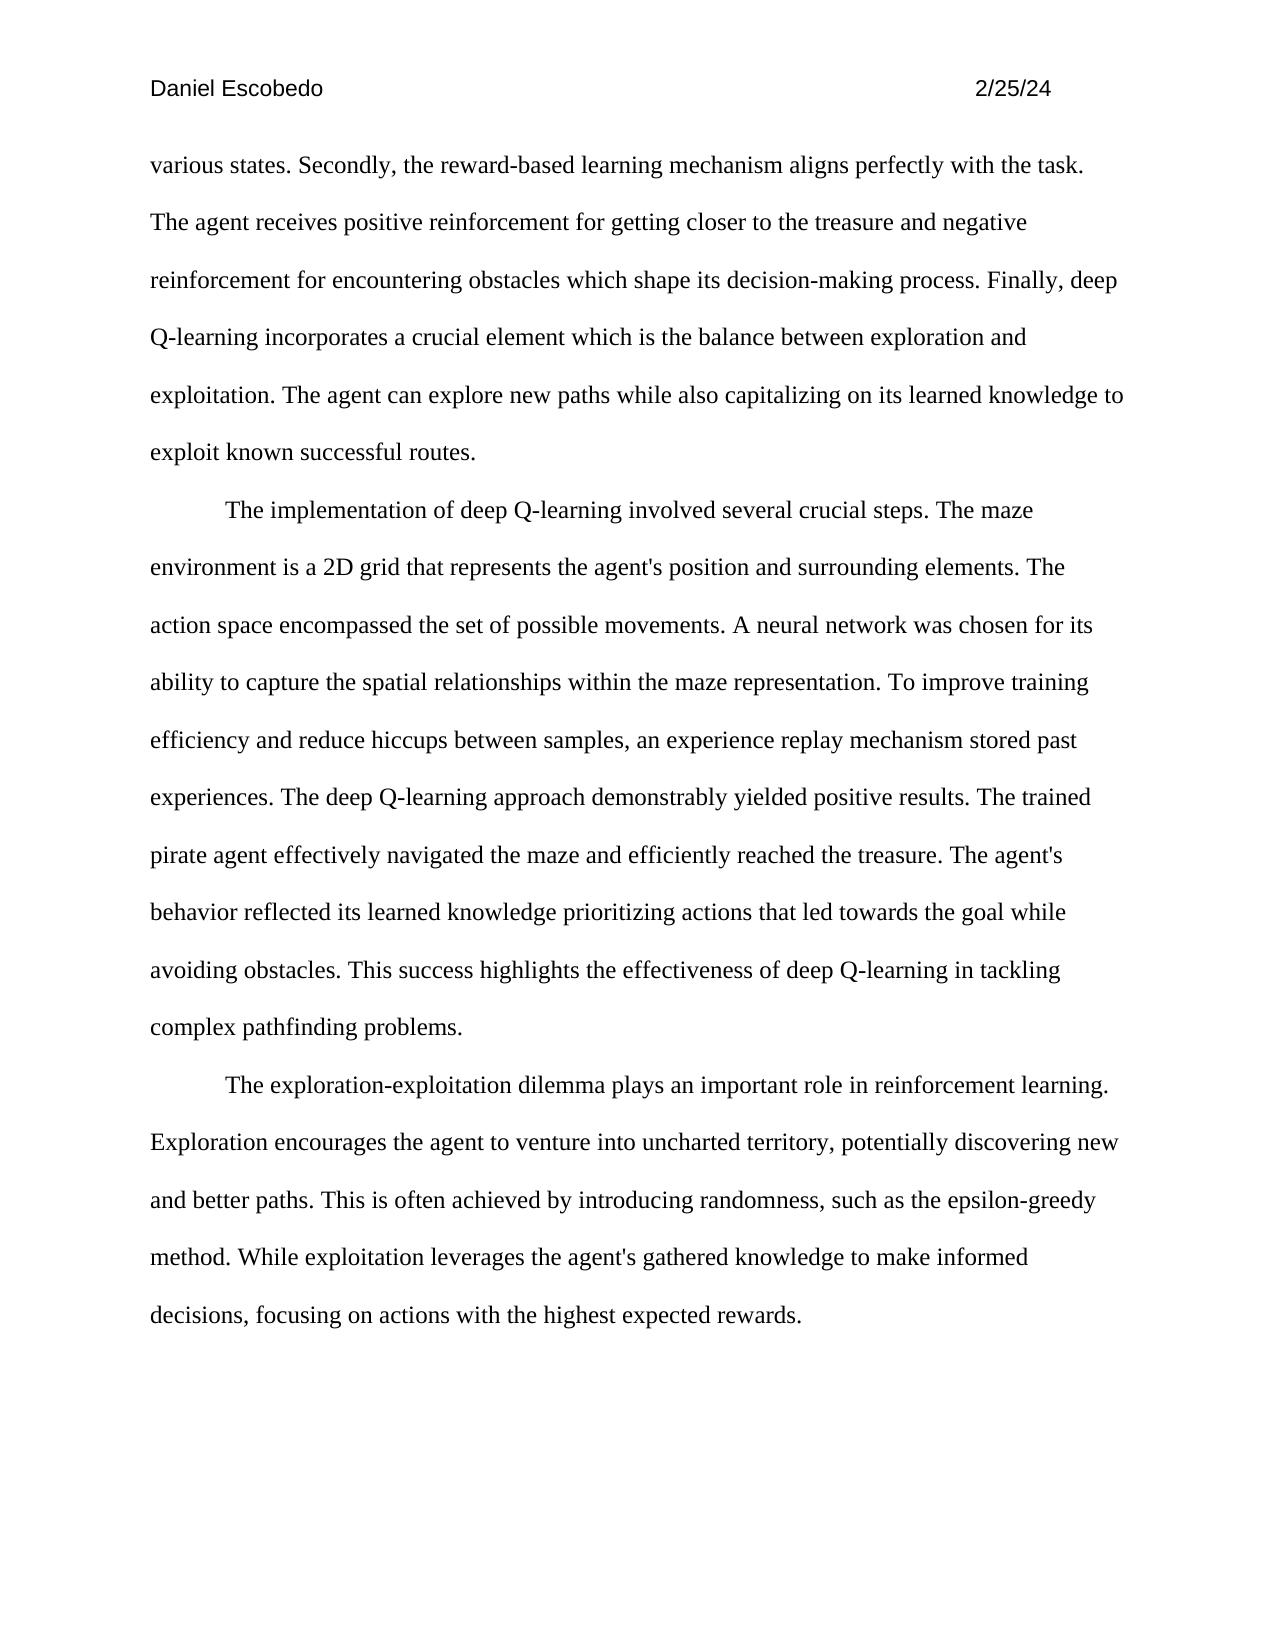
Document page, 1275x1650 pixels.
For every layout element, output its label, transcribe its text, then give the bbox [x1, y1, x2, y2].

text The implementation of deep Q-learning involved several crucial steps. The maze environment is a 2D grid that represents the agent's position and surrounding elements. The action space encompassed the set of possible movements. A neural network was chosen for its ability to capture the spatial relationships within the maze representation. To improve training efficiency and reduce hiccups between samples, an experience replay mechanism stored past experiences. The deep Q-learning approach demonstrably yielded positive results. The trained pirate agent effectively navigated the maze and efficiently reached the treasure. The agent's behavior reflected its learned knowledge prioritizing actions that led towards the goal while avoiding obstacles. This success highlights the effectiveness of deep Q-learning in tackling complex pathfinding problems. [150, 495, 1125, 1041]
text The exploration-exploitation dilemma plays an important role in reinforcement learning. Exploration encourages the agent to venture into uncharted territory, potentially discovering new and better paths. This is often achieved by introducing randomness, such as the epsilon-greedy method. While exploitation leverages the agent's gathered knowledge to make informed decisions, focusing on actions with the highest expected rewards. [150, 1070, 1125, 1329]
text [150, 150, 1125, 466]
